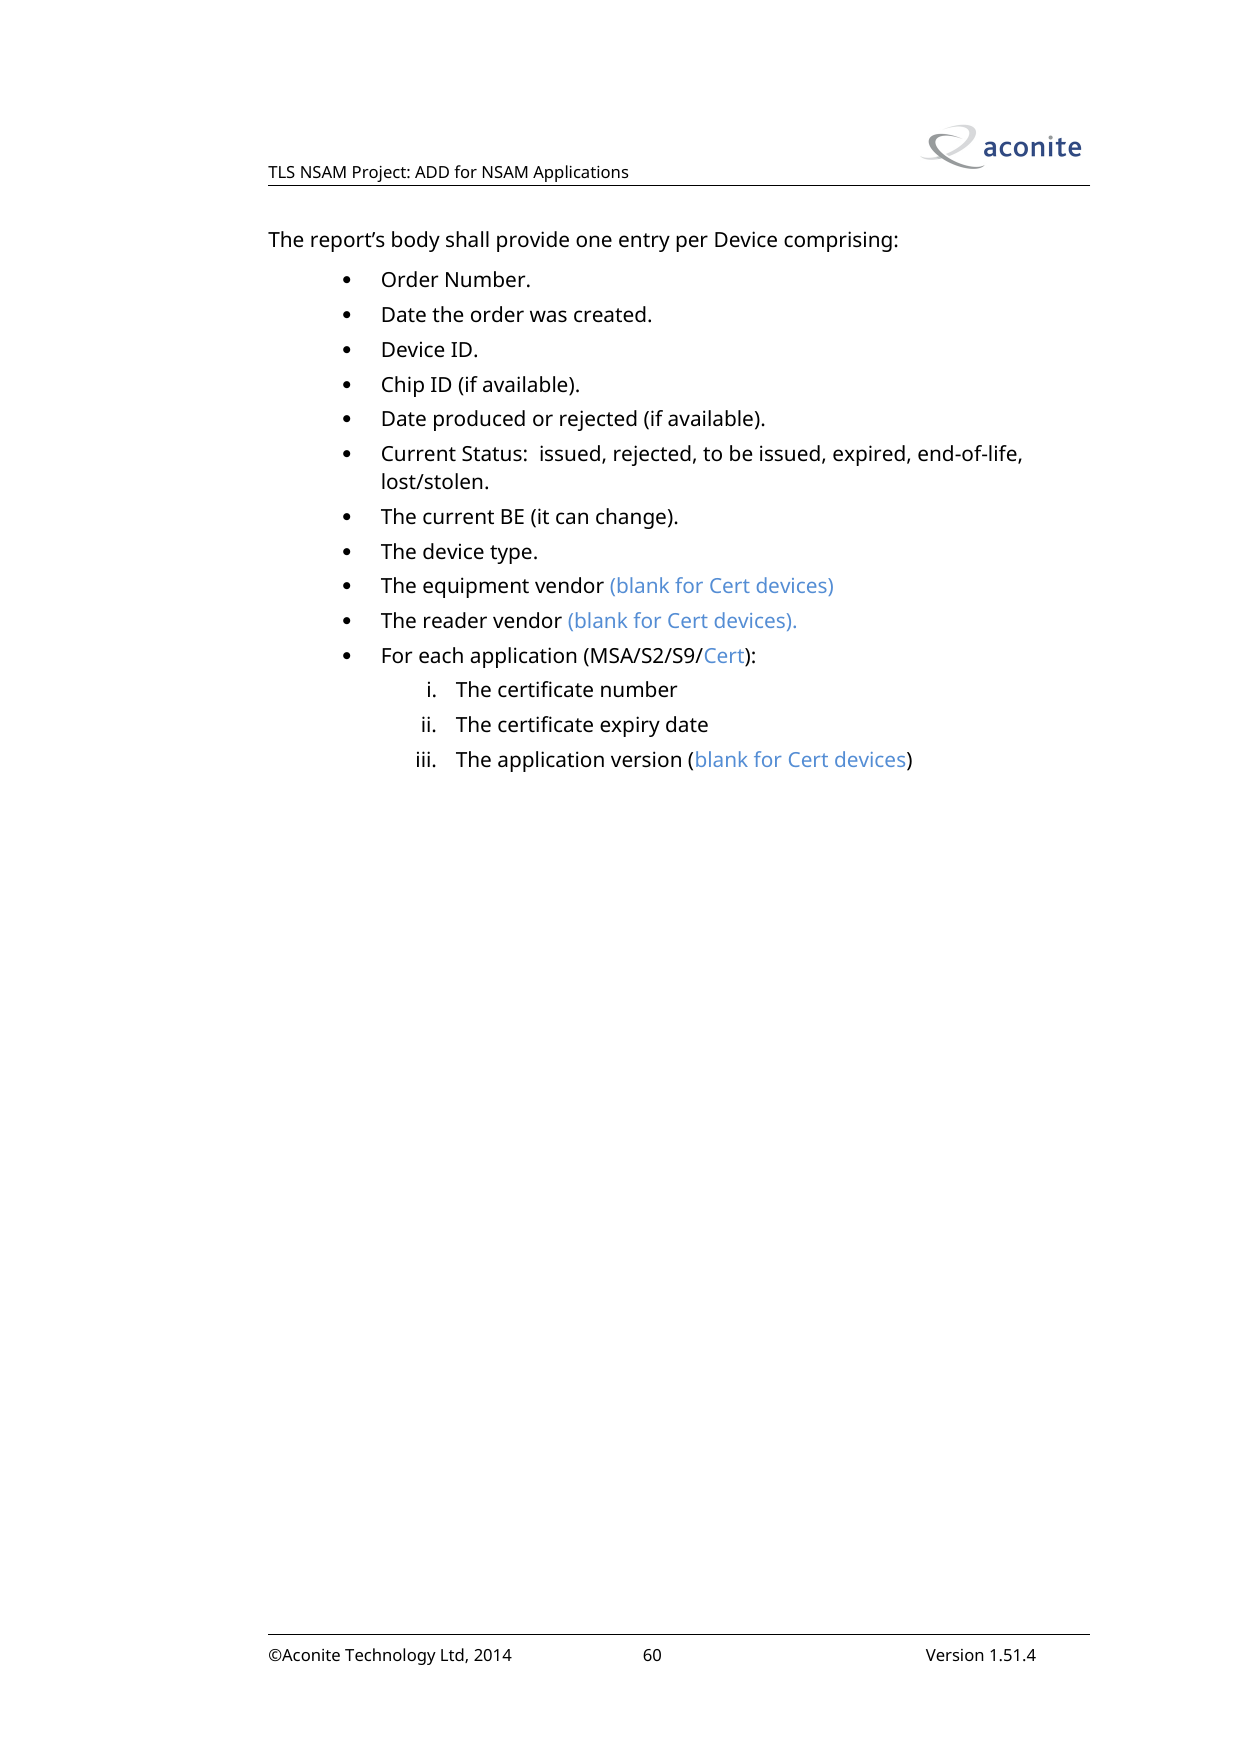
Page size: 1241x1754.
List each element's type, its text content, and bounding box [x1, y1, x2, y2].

list Order Number. [343, 266, 1090, 294]
list The current BE (it can change). [343, 502, 1090, 531]
list Device ID. [343, 335, 1090, 363]
list The device type. [343, 537, 1090, 565]
list The certificate expiry date [437, 710, 1090, 739]
list The reader vendor (blank for Cert devices). [343, 606, 1090, 635]
list Current Status: issued, rejected, to be issued, expired, end-of-life, lost/stolen. [343, 439, 1090, 496]
list The equipment vendor (blank for Cert devices) [343, 572, 1090, 600]
list Chip ID (if available). [343, 370, 1090, 398]
list Date the order was created. [343, 300, 1090, 329]
picture [915, 117, 1089, 174]
list The application version (blank for Cert devices) [437, 745, 1090, 773]
list Date produced or rejected (if available). [343, 404, 1090, 433]
list The certificate number [437, 676, 1090, 704]
list For each application (MSA/S2/S9/Cert): [343, 641, 1090, 669]
text The report’s body shall provide one entry per Device comprising: [268, 224, 1090, 253]
